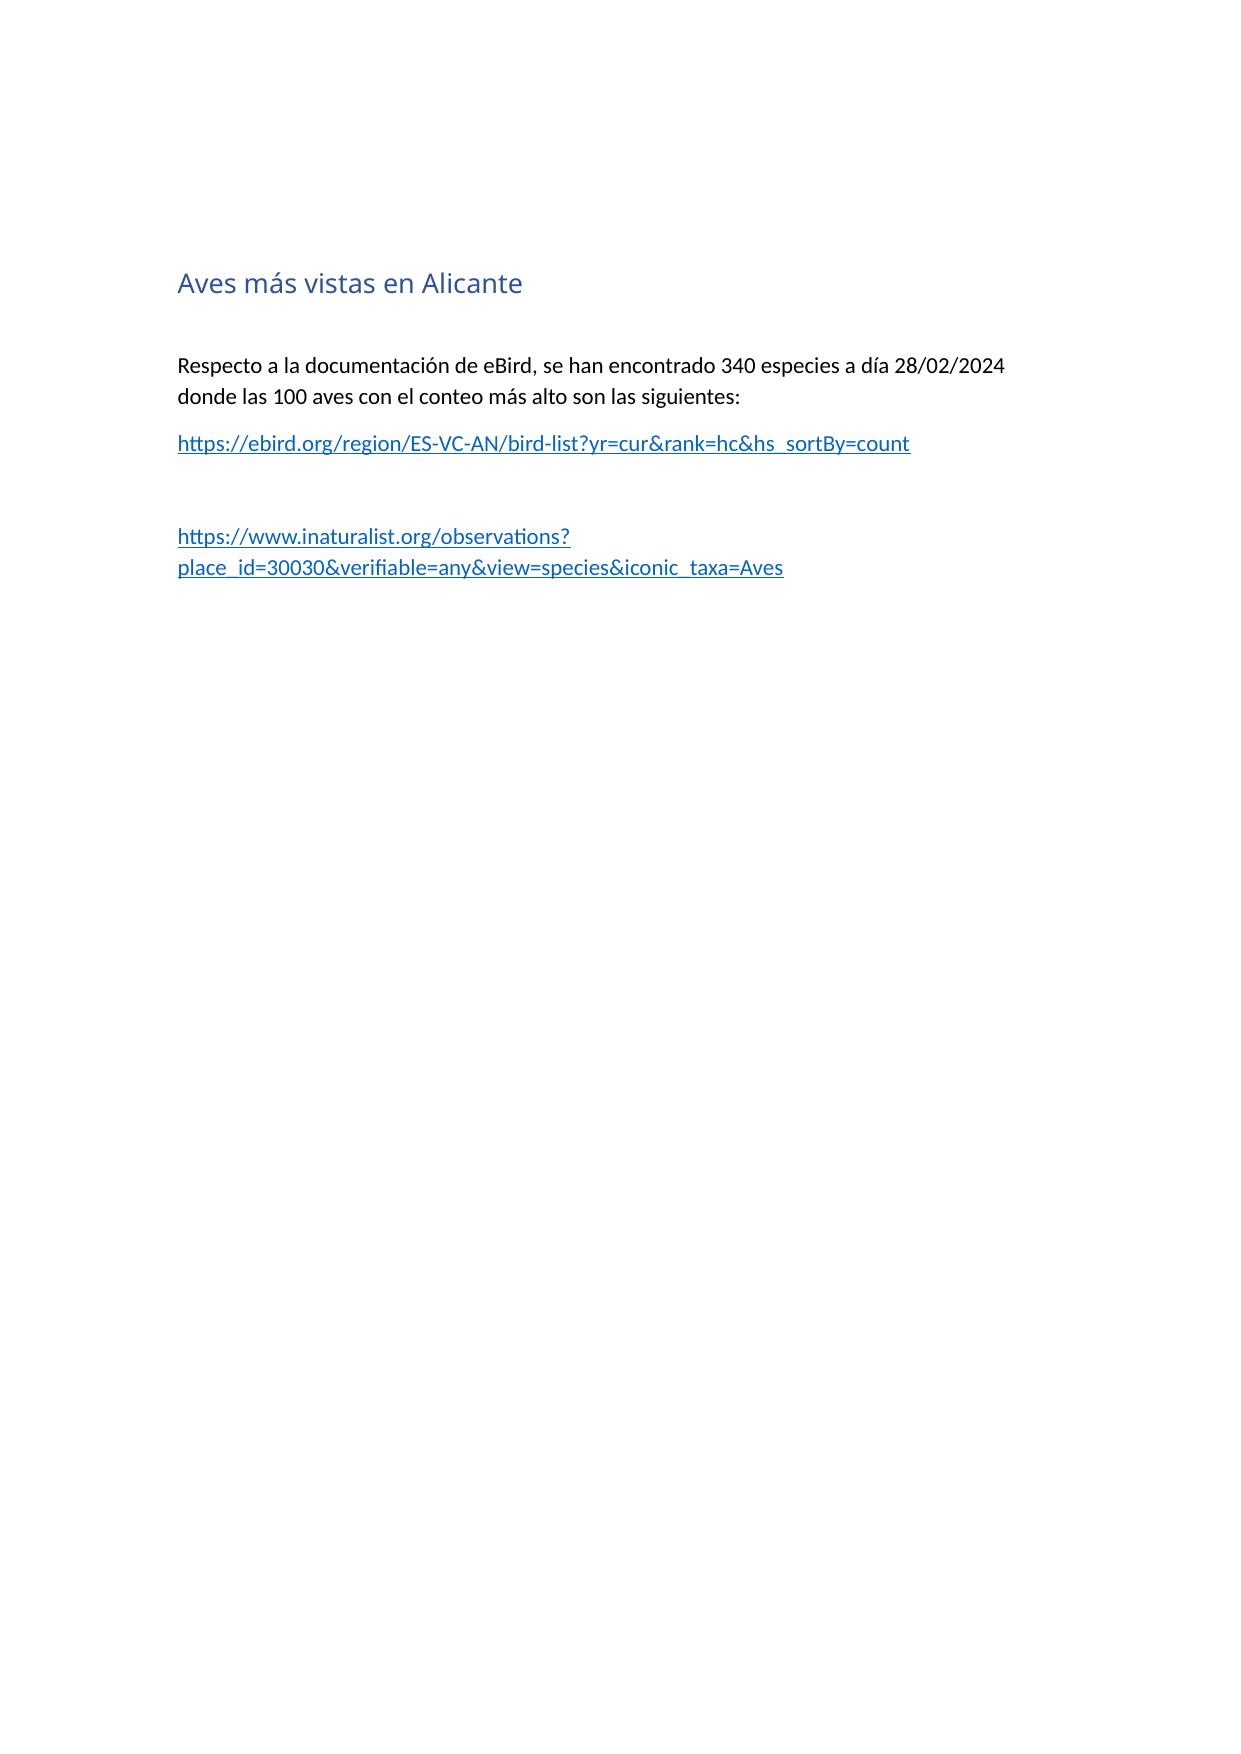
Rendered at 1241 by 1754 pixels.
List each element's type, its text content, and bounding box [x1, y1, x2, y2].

subtitle Aves más vistas en Alicante [177, 265, 1063, 302]
text https://ebird.org/region/ES-VC-AN/bird-list?yr=cur&rank=hc&hs_sortBy=count [177, 429, 1063, 457]
text Respecto a la documentación de eBird, se han encontrado 340 especies a día 28/02/2024 donde las 100 aves con el conteo más alto son las siguientes: [177, 352, 1063, 410]
text https://www.inaturalist.org/observations?place_id=30030&verifiable=any&view=species&iconic_taxa=Aves [177, 522, 1063, 581]
